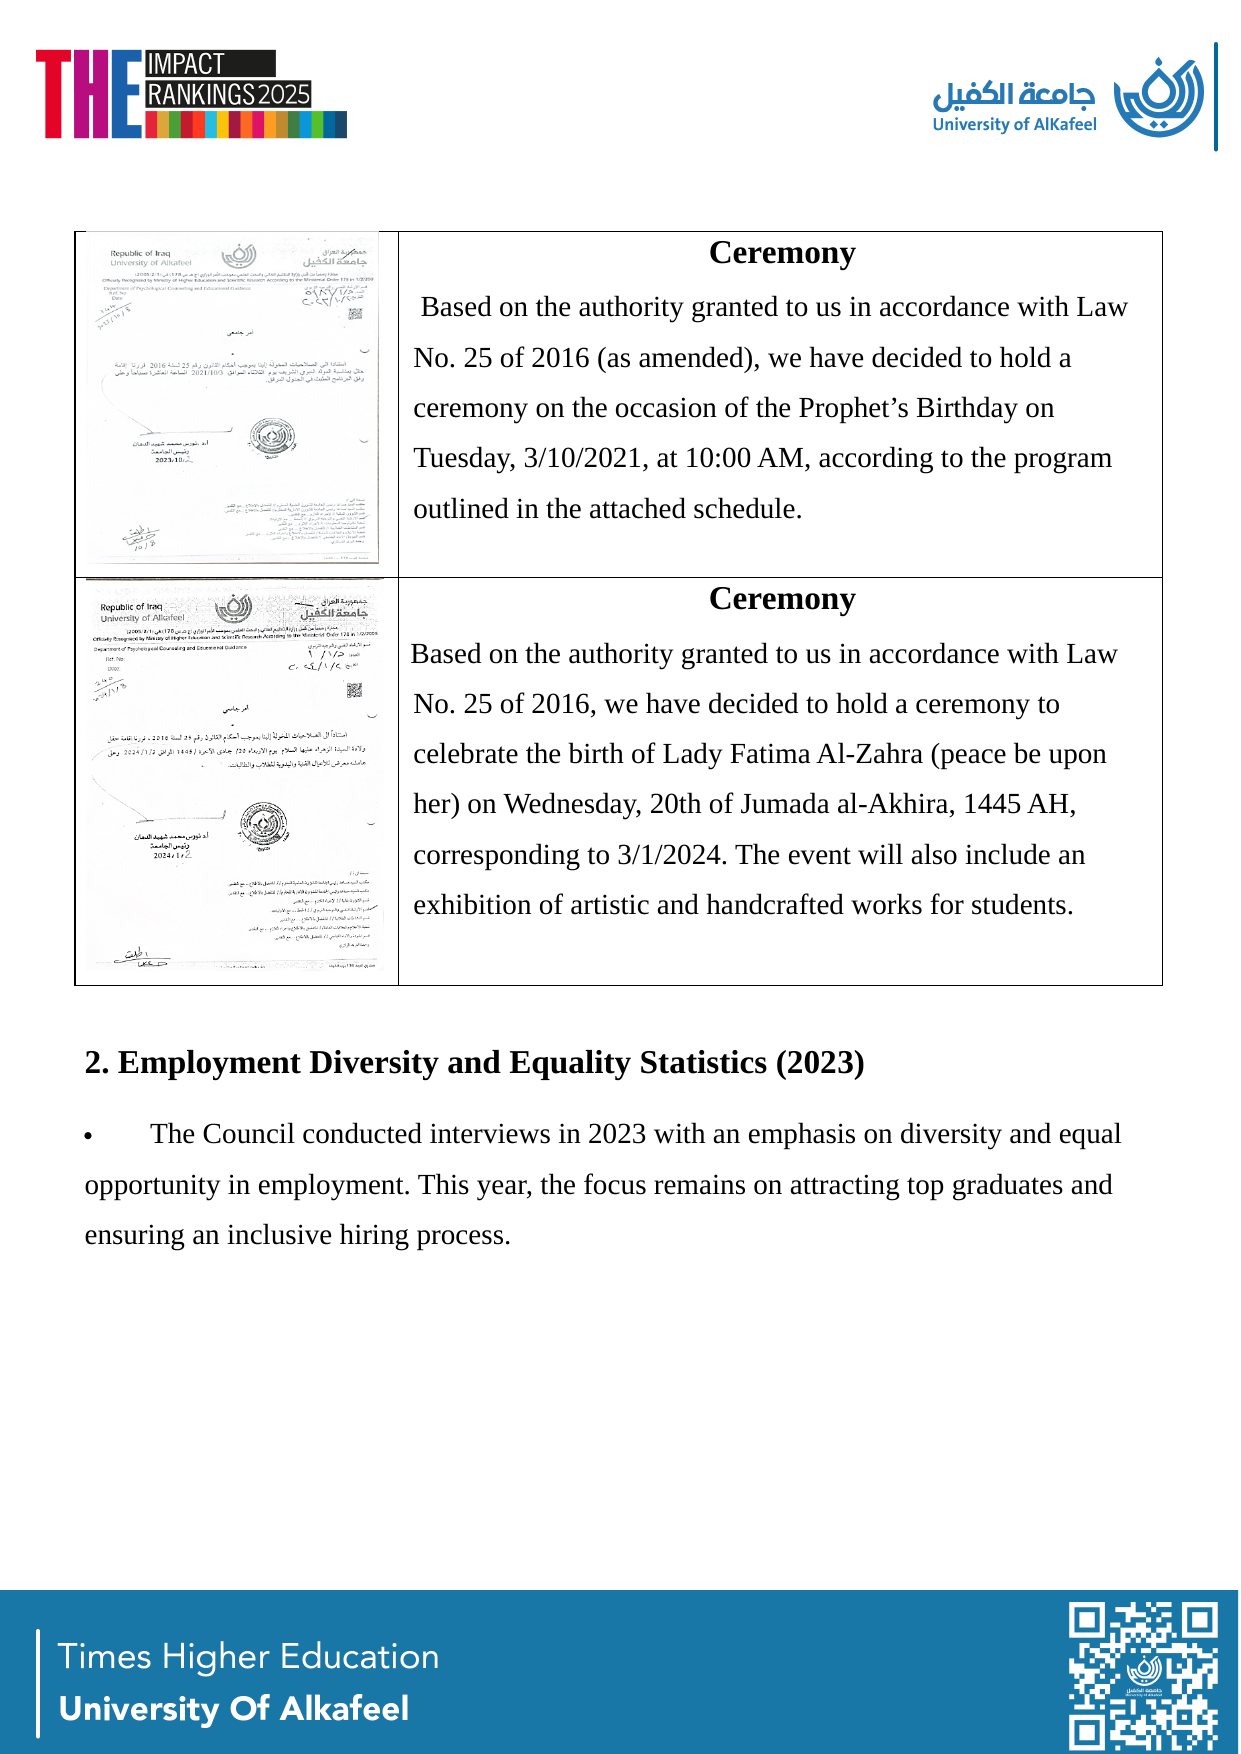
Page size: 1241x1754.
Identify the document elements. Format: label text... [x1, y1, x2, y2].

table_cell [76, 578, 398, 985]
table_cell [76, 232, 398, 577]
picture [0, 17, 1239, 1754]
text 2. Employment Diversity and Equality Statistics (2023) [84, 1042, 1181, 1081]
list The Council conducted interviews in 2023 with an emphasis on diversity and equal opportunity in employment. This year, the focus remains on attracting top graduates and ensuring an inclusive hiring process. [84, 1117, 1181, 1251]
table_cell Ceremony Based on the authority granted to us in accordance with Law No. 25 of 2016, we have decided to hold a ceremony to celebrate the birth of Lady Fatima Al-Zahra (peace be upon her) on Wednesday, 20th of Jumada al-Akhira, 1445 AH, corresponding to 3/1/2024. The event will also include an exhibition of artistic and handcrafted works for students. [399, 578, 1162, 985]
table_cell Ceremony Based on the authority granted to us in accordance with Law No. 25 of 2016 (as amended), we have decided to hold a ceremony on the occasion of the Prophet’s Birthday on Tuesday, 3/10/2021, at 10:00 AM, according to the program outlined in the attached schedule. [399, 232, 1162, 577]
picture [86, 231, 379, 564]
picture [86, 578, 384, 971]
